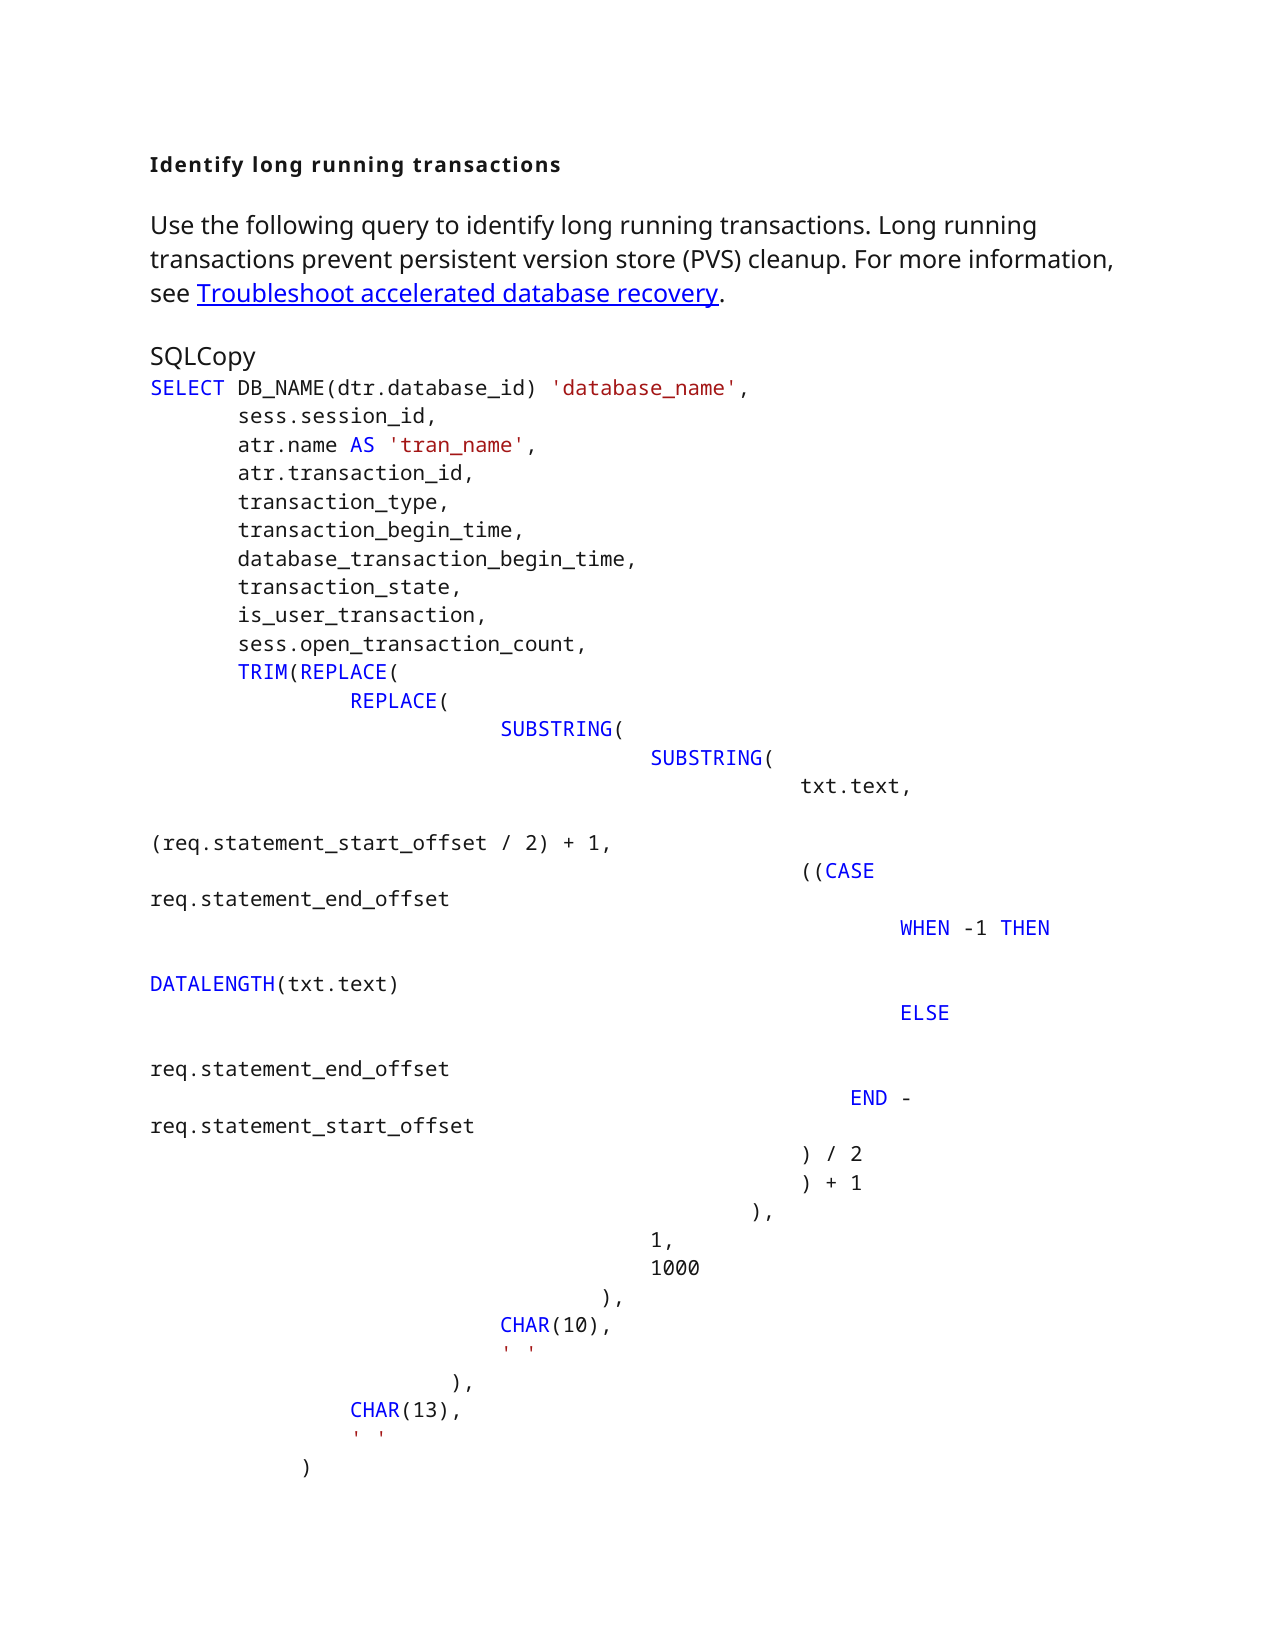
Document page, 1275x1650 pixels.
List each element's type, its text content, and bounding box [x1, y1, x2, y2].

text SELECT DB_NAME(dtr.database_id) 'database_name', [150, 373, 1125, 401]
text atr.name AS 'tran_name', [150, 430, 1125, 458]
text transaction_state, [150, 572, 1125, 601]
text transaction_begin_time, [150, 515, 1125, 544]
text Use the following query to identify long running transactions. Long running transactions prevent persistent version store (PVS) cleanup. For more information, see Troubleshoot accelerated database recovery. [150, 208, 1125, 310]
text sess.session_id, [150, 401, 1125, 430]
text ' ' [150, 1424, 1125, 1452]
text ) [150, 1452, 1125, 1481]
text SUBSTRING( [150, 743, 1125, 771]
text ) / 2 [150, 1139, 1125, 1168]
text ), [150, 1196, 1125, 1225]
text req.statement_end_offset [150, 1026, 1125, 1083]
text transaction_type, [150, 487, 1125, 515]
text 1000 [150, 1253, 1125, 1282]
text WHEN -1 THEN [150, 913, 1125, 941]
text SQLCopy [150, 339, 1125, 373]
text SUBSTRING( [150, 714, 1125, 743]
text TRIM(REPLACE( [150, 657, 1125, 686]
text ), [150, 1367, 1125, 1396]
text CHAR(10), [150, 1310, 1125, 1339]
text CHAR(13), [150, 1396, 1125, 1424]
text atr.transaction_id, [150, 458, 1125, 487]
text ' ' [150, 1339, 1125, 1367]
text ), [150, 1282, 1125, 1310]
text ELSE [150, 998, 1125, 1026]
text Identify long running transactions [150, 150, 1125, 178]
text database_transaction_begin_time, [150, 544, 1125, 572]
text DATALENGTH(txt.text) [150, 941, 1125, 998]
text txt.text, [150, 771, 1125, 799]
text ((CASE req.statement_end_offset [150, 856, 1125, 913]
text sess.open_transaction_count, [150, 629, 1125, 657]
text 1, [150, 1225, 1125, 1253]
text REPLACE( [150, 686, 1125, 714]
text is_user_transaction, [150, 601, 1125, 629]
text ) + 1 [150, 1168, 1125, 1196]
text END - req.statement_start_offset [150, 1083, 1125, 1139]
text (req.statement_start_offset / 2) + 1, [150, 799, 1125, 856]
